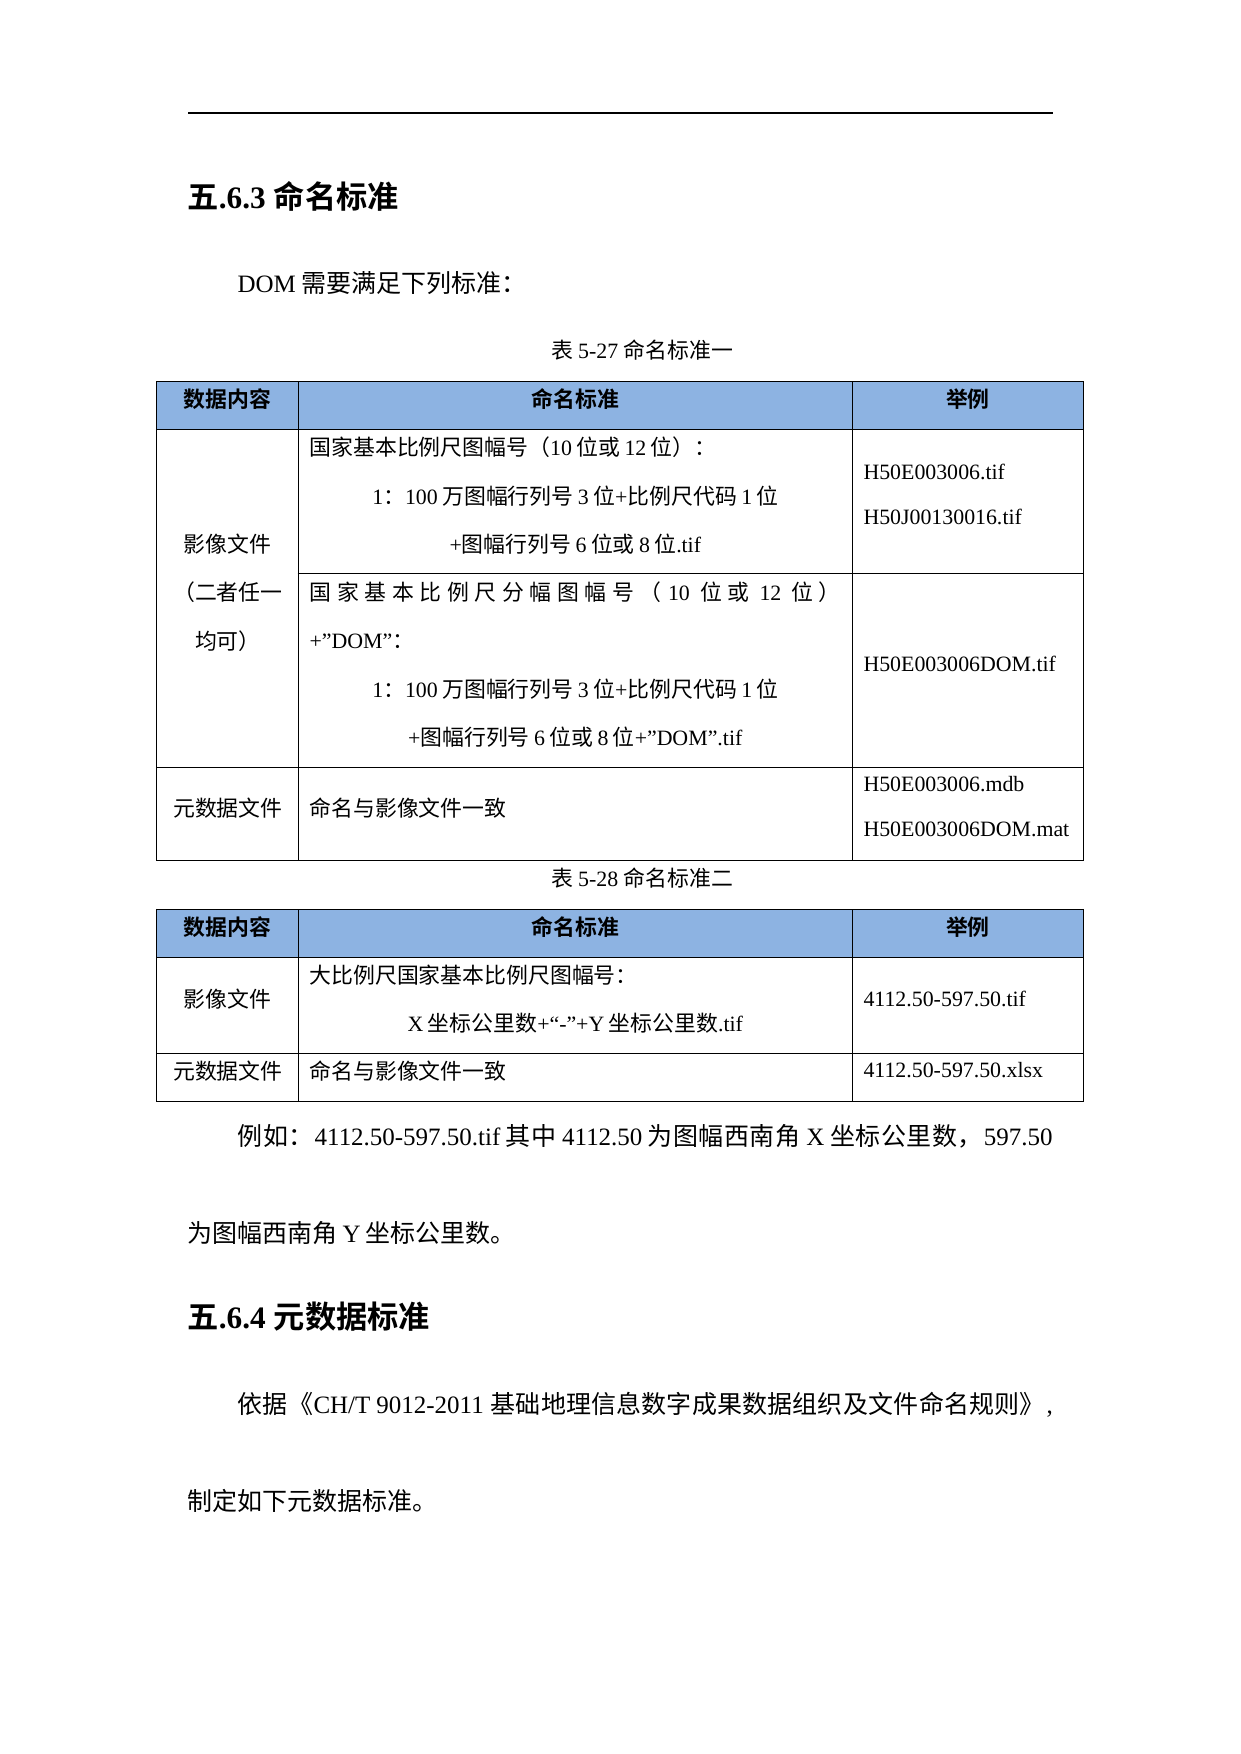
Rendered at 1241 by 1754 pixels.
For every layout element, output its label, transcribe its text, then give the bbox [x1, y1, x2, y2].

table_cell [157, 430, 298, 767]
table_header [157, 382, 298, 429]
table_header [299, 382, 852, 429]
subtitle 元数据标准 [187, 1282, 1053, 1347]
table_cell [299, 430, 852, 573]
text DOM需要满足下列标准： [187, 249, 1053, 314]
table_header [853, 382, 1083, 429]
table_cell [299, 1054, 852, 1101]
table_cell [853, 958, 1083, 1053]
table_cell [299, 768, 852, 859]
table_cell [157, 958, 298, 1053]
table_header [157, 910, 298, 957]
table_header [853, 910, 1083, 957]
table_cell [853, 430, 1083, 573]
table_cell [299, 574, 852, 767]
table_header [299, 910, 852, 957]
subtitle 命名标准 [187, 162, 1053, 227]
text 依据《CH/T 9012-2011 基础地理信息数字成果数据组织及文件命名规则》,制定如下元数据标准。 [187, 1370, 1053, 1532]
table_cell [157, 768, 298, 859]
text 例如：4112.50-597.50.tif其中4112.50为图幅西南角X坐标公里数，597.50为图幅西南角Y坐标公里数。 [187, 1102, 1053, 1264]
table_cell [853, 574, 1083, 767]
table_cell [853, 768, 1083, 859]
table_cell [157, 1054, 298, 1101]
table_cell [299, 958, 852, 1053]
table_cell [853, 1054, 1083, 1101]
